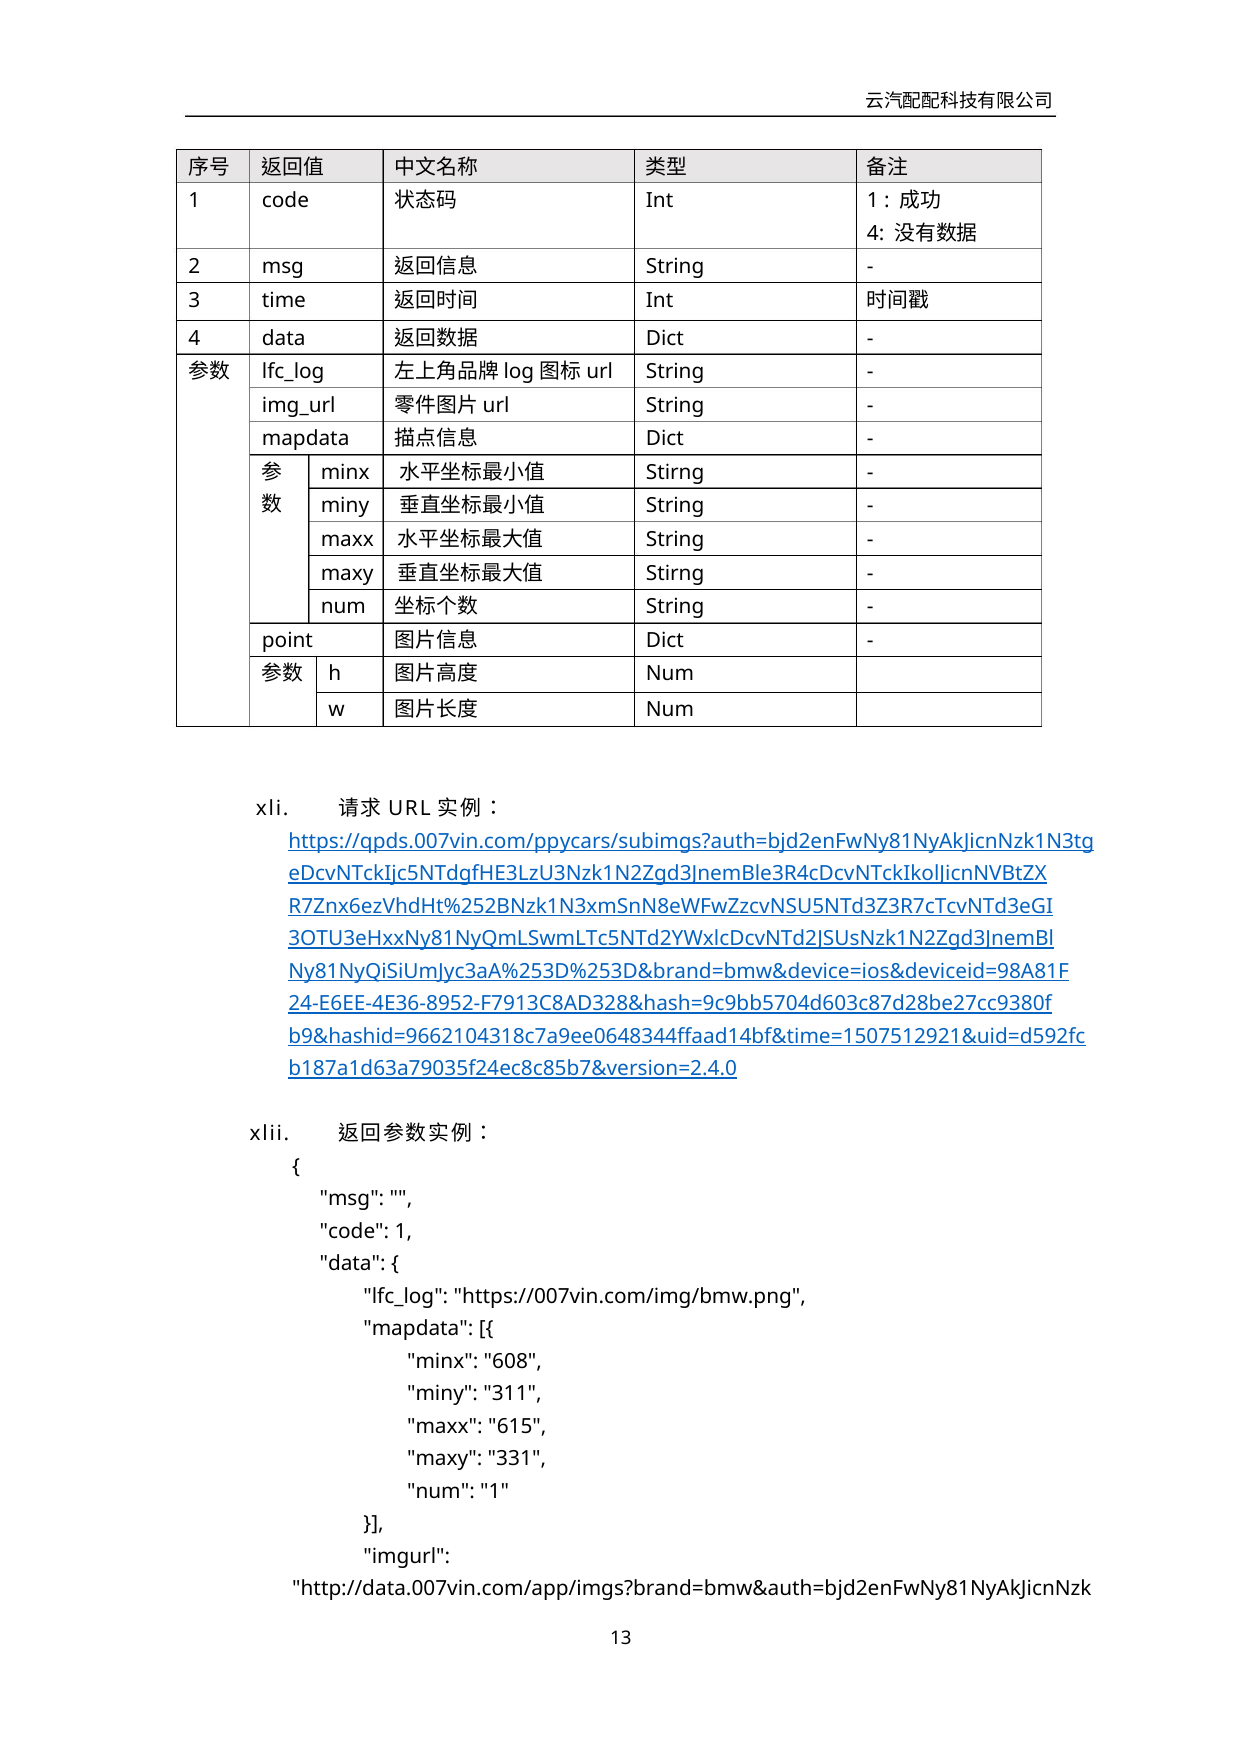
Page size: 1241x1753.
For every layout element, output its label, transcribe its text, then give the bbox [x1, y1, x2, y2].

text 4: 没有数据 [867, 223, 1009, 244]
text String [646, 361, 731, 383]
text "miny": "311", [407, 1383, 564, 1405]
text - [867, 462, 905, 483]
text "minx": "608", [407, 1351, 564, 1372]
text 描点信息 [394, 428, 639, 450]
text 13 [610, 1629, 659, 1648]
text 中文名称 [394, 157, 509, 178]
text 状态码 [394, 191, 509, 212]
text R7Znx6ezVhdHt%252BNzk1N3xmSnN8eWFwZzcvNSU5NTd3Z3R7cTcvNTd3eGI [288, 896, 1167, 917]
text 类型 [646, 157, 718, 178]
text 零件图片 url [394, 395, 639, 416]
text 3 [188, 290, 231, 311]
text lfc_log [262, 361, 374, 383]
text 图片长度 [394, 699, 509, 721]
text String [646, 597, 731, 618]
text h [328, 663, 371, 685]
text 返回信息 [394, 256, 509, 278]
text 序号 [188, 157, 261, 178]
text 返回值 [262, 157, 355, 178]
text 左上角品牌 log 图标 url [394, 361, 639, 383]
text "imgurl": [363, 1546, 471, 1567]
text Int [646, 290, 731, 311]
text maxy 垂直坐标最大值 [321, 563, 573, 584]
text 云汽配配科技有限公司 [865, 92, 1081, 111]
text String [646, 395, 731, 416]
text - [867, 395, 905, 416]
text b9&hashid=9662104318c7a9ee0648344ffaad14bf&time=1507512921&uid=d592fc [288, 1026, 1167, 1047]
text 数 [262, 494, 313, 516]
text "mapdata": [{ [363, 1318, 514, 1340]
text b187a1d63a79035f24ec8c85b7&version=2.4.0 [288, 1058, 1167, 1080]
text 24-E6EE-4E36-8952-F7913C8AD328&hash=9c9bb5704d603c87d28be27cc9380f [288, 993, 1167, 1015]
text 返回数据 [394, 328, 509, 349]
text Num [646, 663, 721, 685]
text { [292, 1156, 330, 1177]
text eDcvNTckIjc5NTdgfHE3LzU3Nzk1N2Zgd3JnemBle3R4cDcvNTckIkolJicnNVBtZX [288, 863, 1167, 885]
text 2 [188, 256, 231, 278]
text Num [646, 699, 721, 721]
text mapdata [262, 428, 374, 450]
text minx 水平坐标最小值 [321, 462, 573, 483]
text "data": { [319, 1253, 424, 1275]
text - [867, 496, 905, 517]
picture [173, 146, 1044, 729]
text "code": 1, [319, 1221, 439, 1242]
text point [262, 630, 338, 651]
text Ny81NyQiSiUmJyc3aA%253D%253D&brand=bmw&device=ios&deviceid=98A81F [288, 961, 1167, 982]
text 参数 [188, 361, 261, 383]
text Dict [646, 630, 731, 651]
text num [321, 596, 392, 618]
text String [646, 496, 731, 517]
text - [867, 429, 905, 450]
text 1 [188, 191, 261, 212]
text Stirng [646, 563, 731, 584]
text 返回参数实例： [338, 1123, 525, 1145]
text - [867, 328, 905, 349]
text 请求 URL 实例： [338, 798, 537, 820]
text miny 垂直坐标最小值 [321, 496, 573, 517]
text 备注 [867, 157, 939, 178]
text Int [646, 191, 718, 212]
text String [646, 256, 731, 278]
text xli. [256, 798, 317, 820]
text msg [262, 256, 332, 278]
text - [867, 257, 1009, 278]
text "num": "1" [407, 1481, 531, 1502]
text 返回时间 [394, 290, 509, 311]
text Dict [646, 428, 731, 450]
text 图片信息 [394, 630, 509, 651]
text - [867, 563, 905, 584]
text 1 : 成功 [867, 191, 1009, 212]
text Dict [646, 328, 713, 349]
text 参数 [262, 663, 328, 685]
text 坐标个数 [394, 596, 509, 618]
text time [262, 290, 332, 311]
text "maxx": "615", [407, 1416, 569, 1437]
text 图片高度 [394, 663, 509, 685]
text Stirng [646, 462, 731, 483]
text "lfc_log": "https://007vin.com/img/bmw.png", [363, 1286, 828, 1307]
text 3OTU3eHxxNy81NyQmLSwmLTc5NTd2YWxlcDcvNTd2JSUsNzk1N2Zgd3JnemBl [288, 928, 1167, 950]
text - [867, 529, 905, 551]
text maxx 水平坐标最大值 [321, 529, 573, 550]
picture [182, 112, 1058, 119]
text }], [363, 1513, 413, 1535]
text "http://data.007vin.com/app/imgs?brand=bmw&auth=bjd2enFwNy81NyAkJicnNzk [292, 1578, 1156, 1600]
text 参 [262, 462, 313, 483]
text data [262, 328, 333, 349]
text 4 [188, 328, 231, 349]
text String [646, 529, 731, 550]
text 时间戳 [867, 290, 960, 311]
text - [867, 630, 905, 652]
text https://qpds.007vin.com/ppycars/subimgs?auth=bjd2enFwNy81NyAkJicnNzk1N3tg [288, 831, 1167, 852]
text - [867, 597, 905, 618]
text "msg": "", [319, 1188, 437, 1210]
text "maxy": "331", [407, 1448, 569, 1470]
text w [328, 699, 374, 721]
text code [262, 191, 355, 212]
text xlii. [249, 1123, 317, 1145]
text img_url [262, 395, 374, 416]
text - [867, 362, 905, 383]
